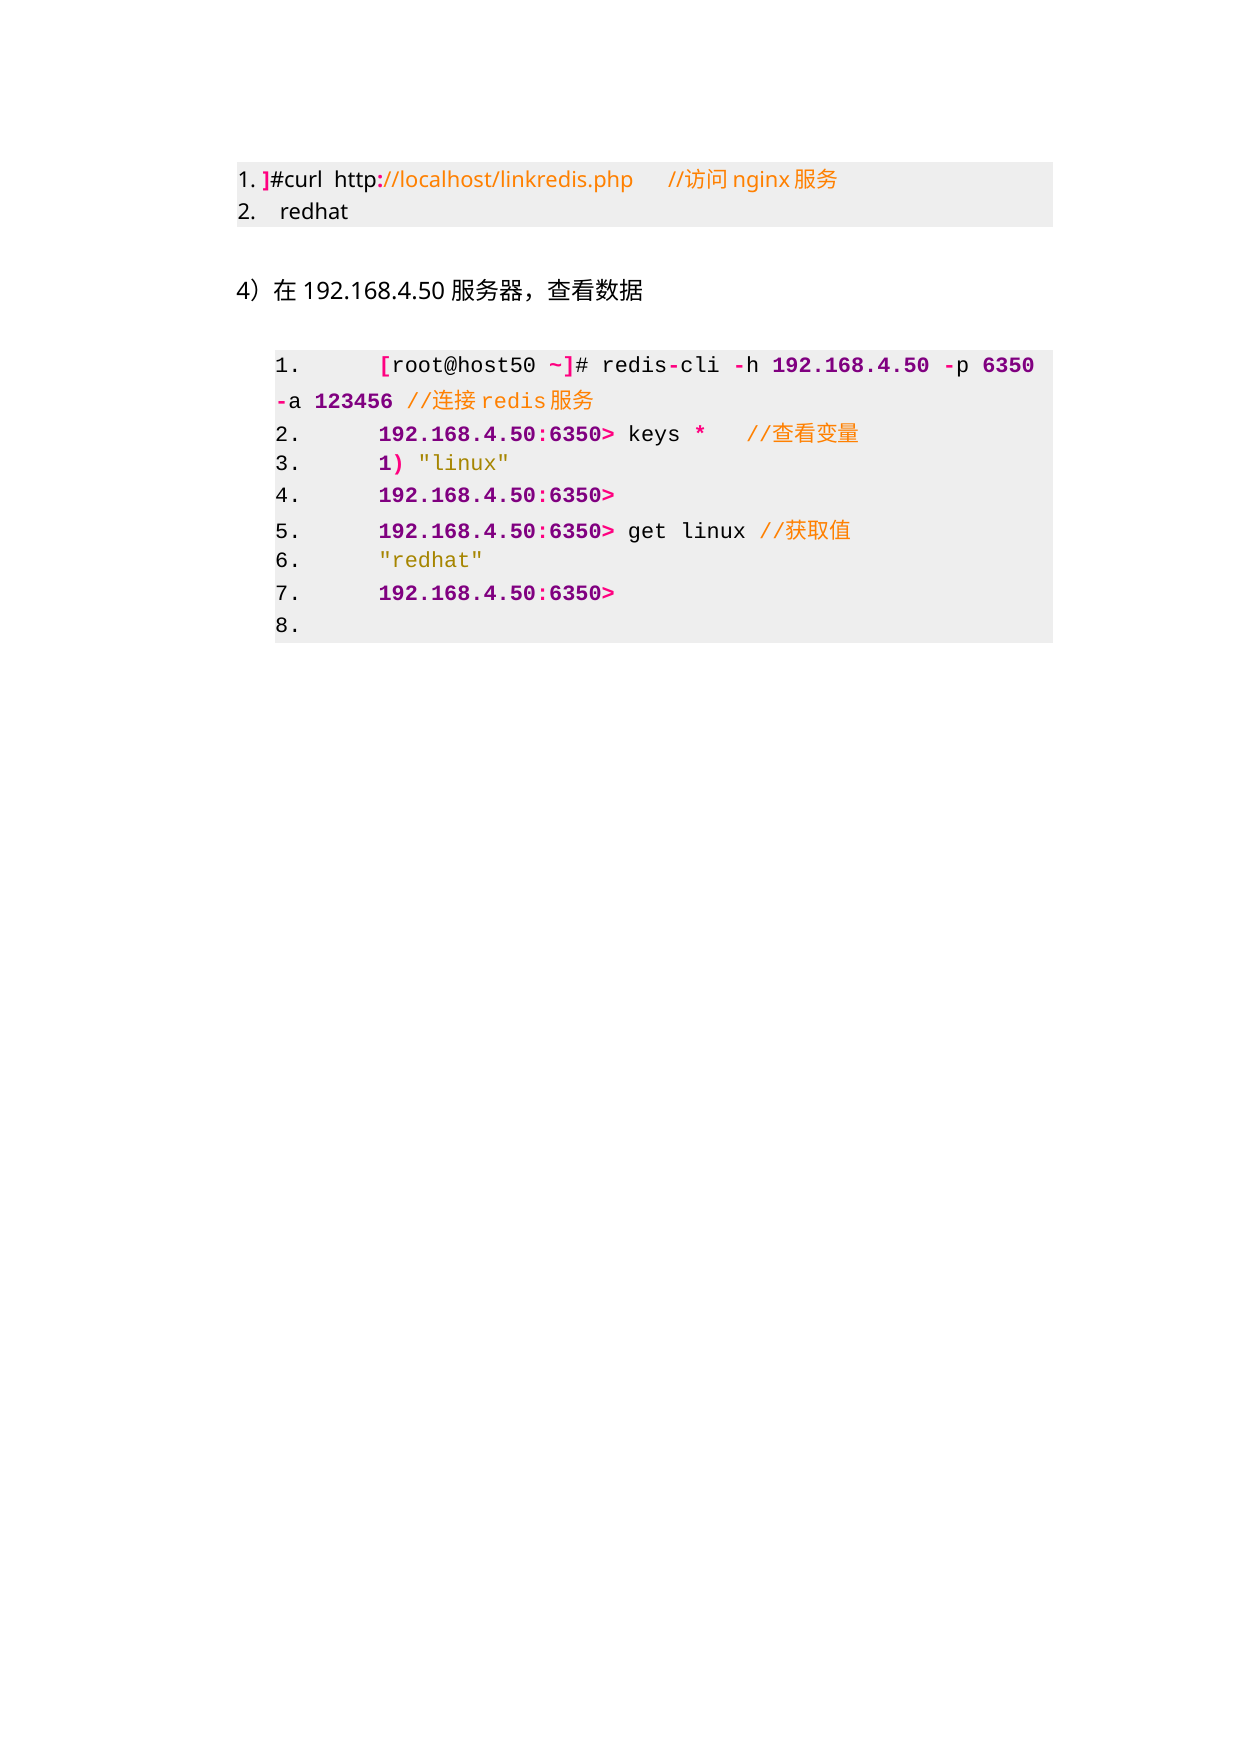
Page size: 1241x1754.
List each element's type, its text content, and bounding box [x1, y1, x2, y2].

list redhat [237, 194, 1053, 227]
text 4）在192.168.4.50 服务器，查看数据 [192, 256, 1048, 321]
list 192.168.4.50:6350> keys * //查看变量 [275, 415, 1053, 448]
list "redhat" [275, 545, 1053, 578]
list 192.168.4.50:6350> [275, 578, 1053, 610]
list ]#curl http://localhost/linkredis.php //访问nginx服务 [237, 162, 1053, 194]
list 192.168.4.50:6350> get linux //获取值 [275, 513, 1053, 545]
list 1) "linux" [275, 448, 1053, 480]
list 192.168.4.50:6350> [275, 480, 1053, 513]
list [root@host50 ~]# redis-cli -h 192.168.4.50 -p 6350 -a 123456 //连接redis服务 [275, 350, 1053, 415]
